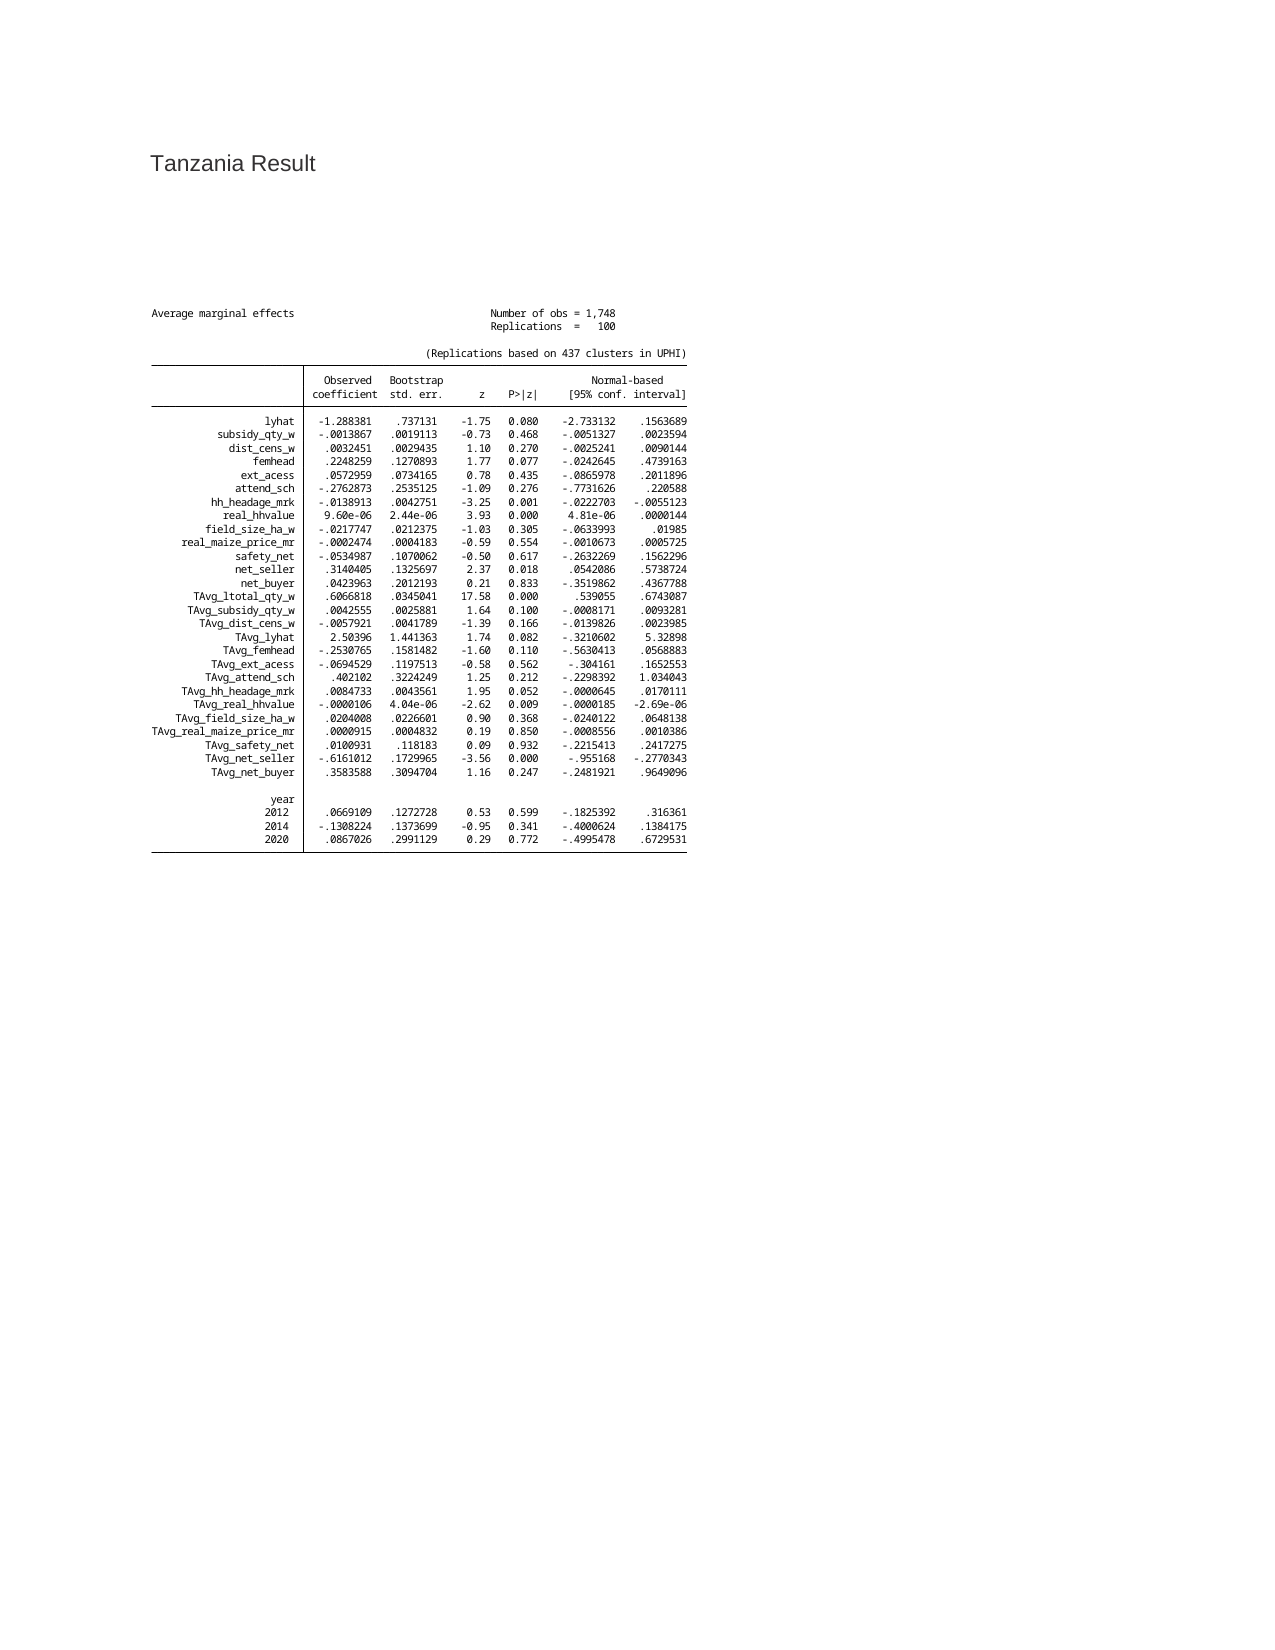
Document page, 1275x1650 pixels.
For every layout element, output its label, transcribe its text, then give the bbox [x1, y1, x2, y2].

text Tanzania Result [150, 150, 1125, 176]
